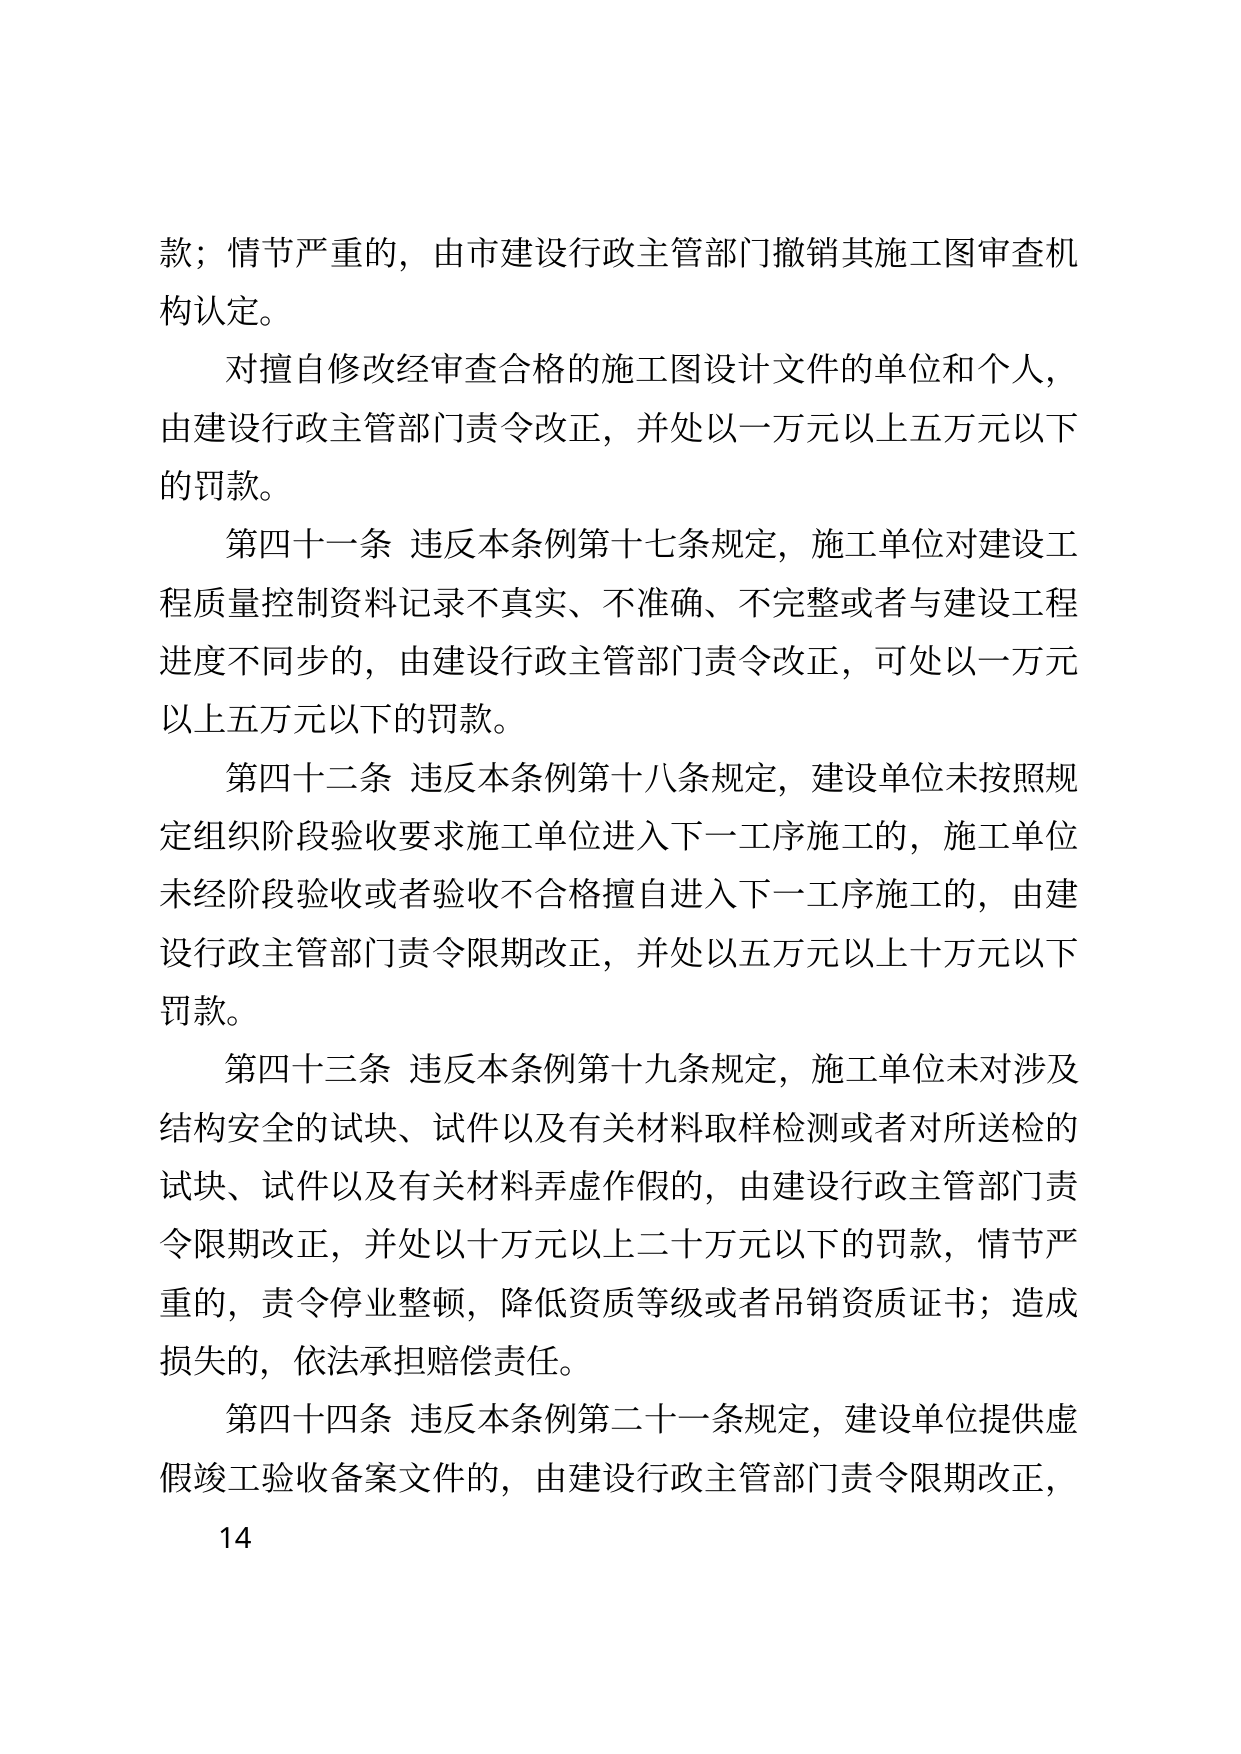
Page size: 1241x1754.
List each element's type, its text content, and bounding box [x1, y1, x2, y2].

text 对擅自修改经审查合格的施工图设计文件的单位和个人，由建设行政主管部门责令改正，并处以一万元以上五万元以下的罚款。 [159, 335, 1081, 510]
text 第四十一条 违反本条例第十七条规定，施工单位对建设工程质量控制资料记录不真实、不准确、不完整或者与建设工程进度不同步的，由建设行政主管部门责令改正，可处以一万元以上五万元以下的罚款。 [159, 510, 1081, 743]
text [159, 1385, 1081, 1502]
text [159, 218, 1081, 335]
text 第四十三条 违反本条例第十九条规定，施工单位未对涉及结构安全的试块、试件以及有关材料取样检测或者对所送检的试块、试件以及有关材料弄虚作假的，由建设行政主管部门责令限期改正，并处以十万元以上二十万元以下的罚款，情节严重的，责令停业整顿，降低资质等级或者吊销资质证书；造成损失的，依法承担赔偿责任。 [159, 1035, 1081, 1385]
text 第四十二条 违反本条例第十八条规定，建设单位未按照规定组织阶段验收要求施工单位进入下一工序施工的，施工单位未经阶段验收或者验收不合格擅自进入下一工序施工的，由建设行政主管部门责令限期改正，并处以五万元以上十万元以下罚款。 [159, 743, 1081, 1035]
